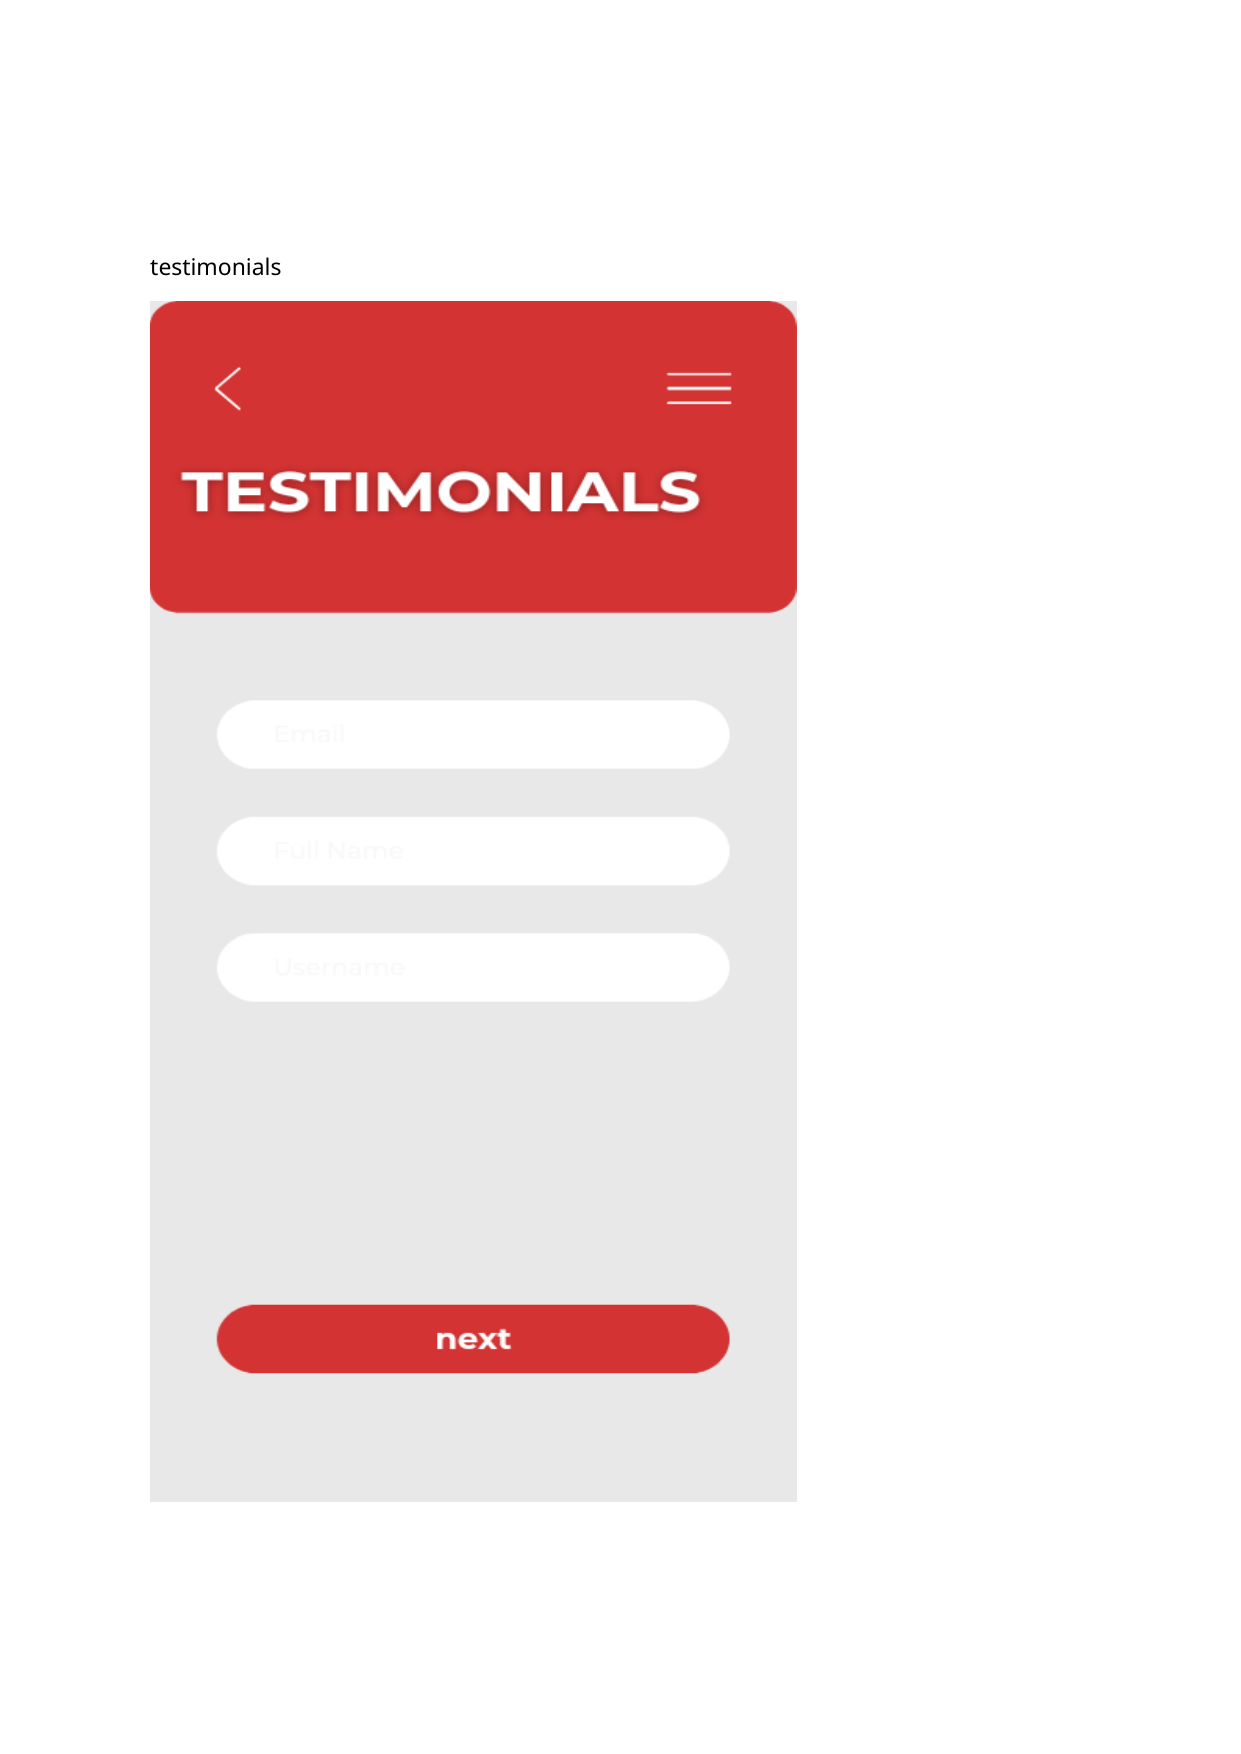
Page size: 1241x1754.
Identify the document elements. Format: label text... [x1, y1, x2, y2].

picture [150, 301, 797, 1502]
text testimonials [150, 251, 1090, 282]
